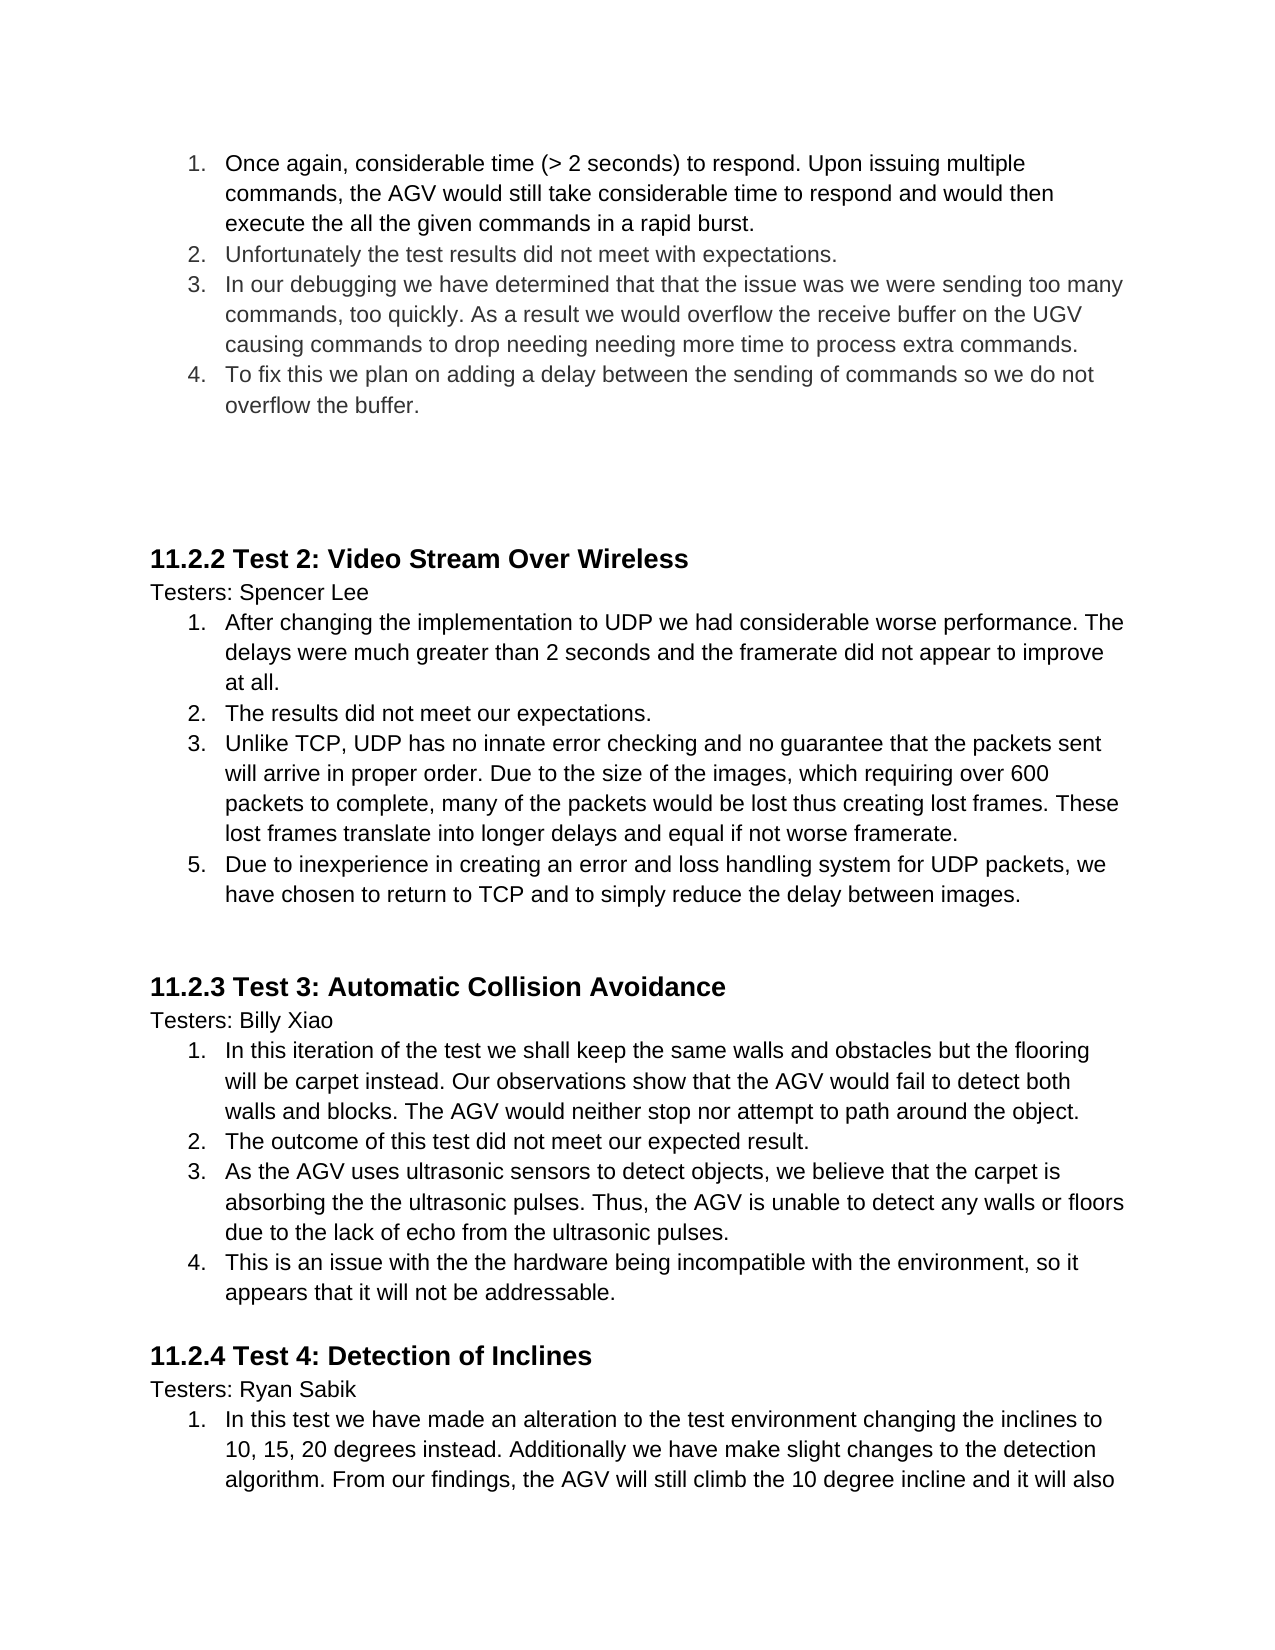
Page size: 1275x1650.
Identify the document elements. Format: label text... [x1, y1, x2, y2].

list As the AGV uses ultrasonic sensors to detect objects, we believe that the carpet is absorbing the the ultrasonic pulses. Thus, the AGV is unable to detect any walls or floors due to the lack of echo from the ultrasonic pulses. [187, 1158, 1125, 1245]
list In this iteration of the test we shall keep the same walls and obstacles but the flooring will be carpet instead. Our observations show that the AGV would fail to detect both walls and blocks. The AGV would neither stop nor attempt to path around the object. [187, 1037, 1125, 1124]
list To fix this we plan on adding a delay between the sending of commands so we do not overflow the buffer. [187, 361, 1125, 418]
list Unfortunately the test results did not meet with expectations. [187, 241, 1125, 267]
list The outcome of this test did not meet our expected result. [187, 1128, 1125, 1154]
text Testers: Ryan Sabik [150, 1376, 1125, 1402]
text 11.2.3 Test 3: Automatic Collision Avoidance [150, 971, 1125, 1003]
list Once again, considerable time (> 2 seconds) to respond. Upon issuing multiple commands, the AGV would still take considerable time to respond and would then execute the all the given commands in a rapid burst. [187, 150, 1125, 237]
text 11.2.4 Test 4: Detection of Inclines [150, 1339, 1125, 1371]
text 11.2.2 Test 2: Video Stream Over Wireless [150, 543, 1125, 574]
text Testers: Billy Xiao [150, 1007, 1125, 1034]
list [187, 1406, 1125, 1492]
list The results did not meet our expectations. [187, 699, 1125, 726]
list This is an issue with the the hardware being incompatible with the environment, so it appears that it will not be addressable. [187, 1249, 1125, 1306]
list After changing the implementation to UDP we had considerable worse performance. The delays were much greater than 2 seconds and the framerate did not appear to improve at all. [187, 609, 1125, 696]
text Testers: Spencer Lee [150, 579, 1125, 605]
list Due to inexperience in creating an error and loss handling system for UDP packets, we have chosen to return to TCP and to simply reduce the delay between images. [187, 851, 1125, 907]
list In our debugging we have determined that that the issue was we were sending too many commands, too quickly. As a result we would overflow the receive buffer on the UGV causing commands to drop needing needing more time to process extra commands. [187, 271, 1125, 358]
list Unlike TCP, UDP has no innate error checking and no guarantee that the packets sent will arrive in proper order. Due to the size of the images, which requiring over 600 packets to complete, many of the packets would be lost thus creating lost frames. These lost frames translate into longer delays and equal if not worse framerate. [187, 730, 1125, 847]
